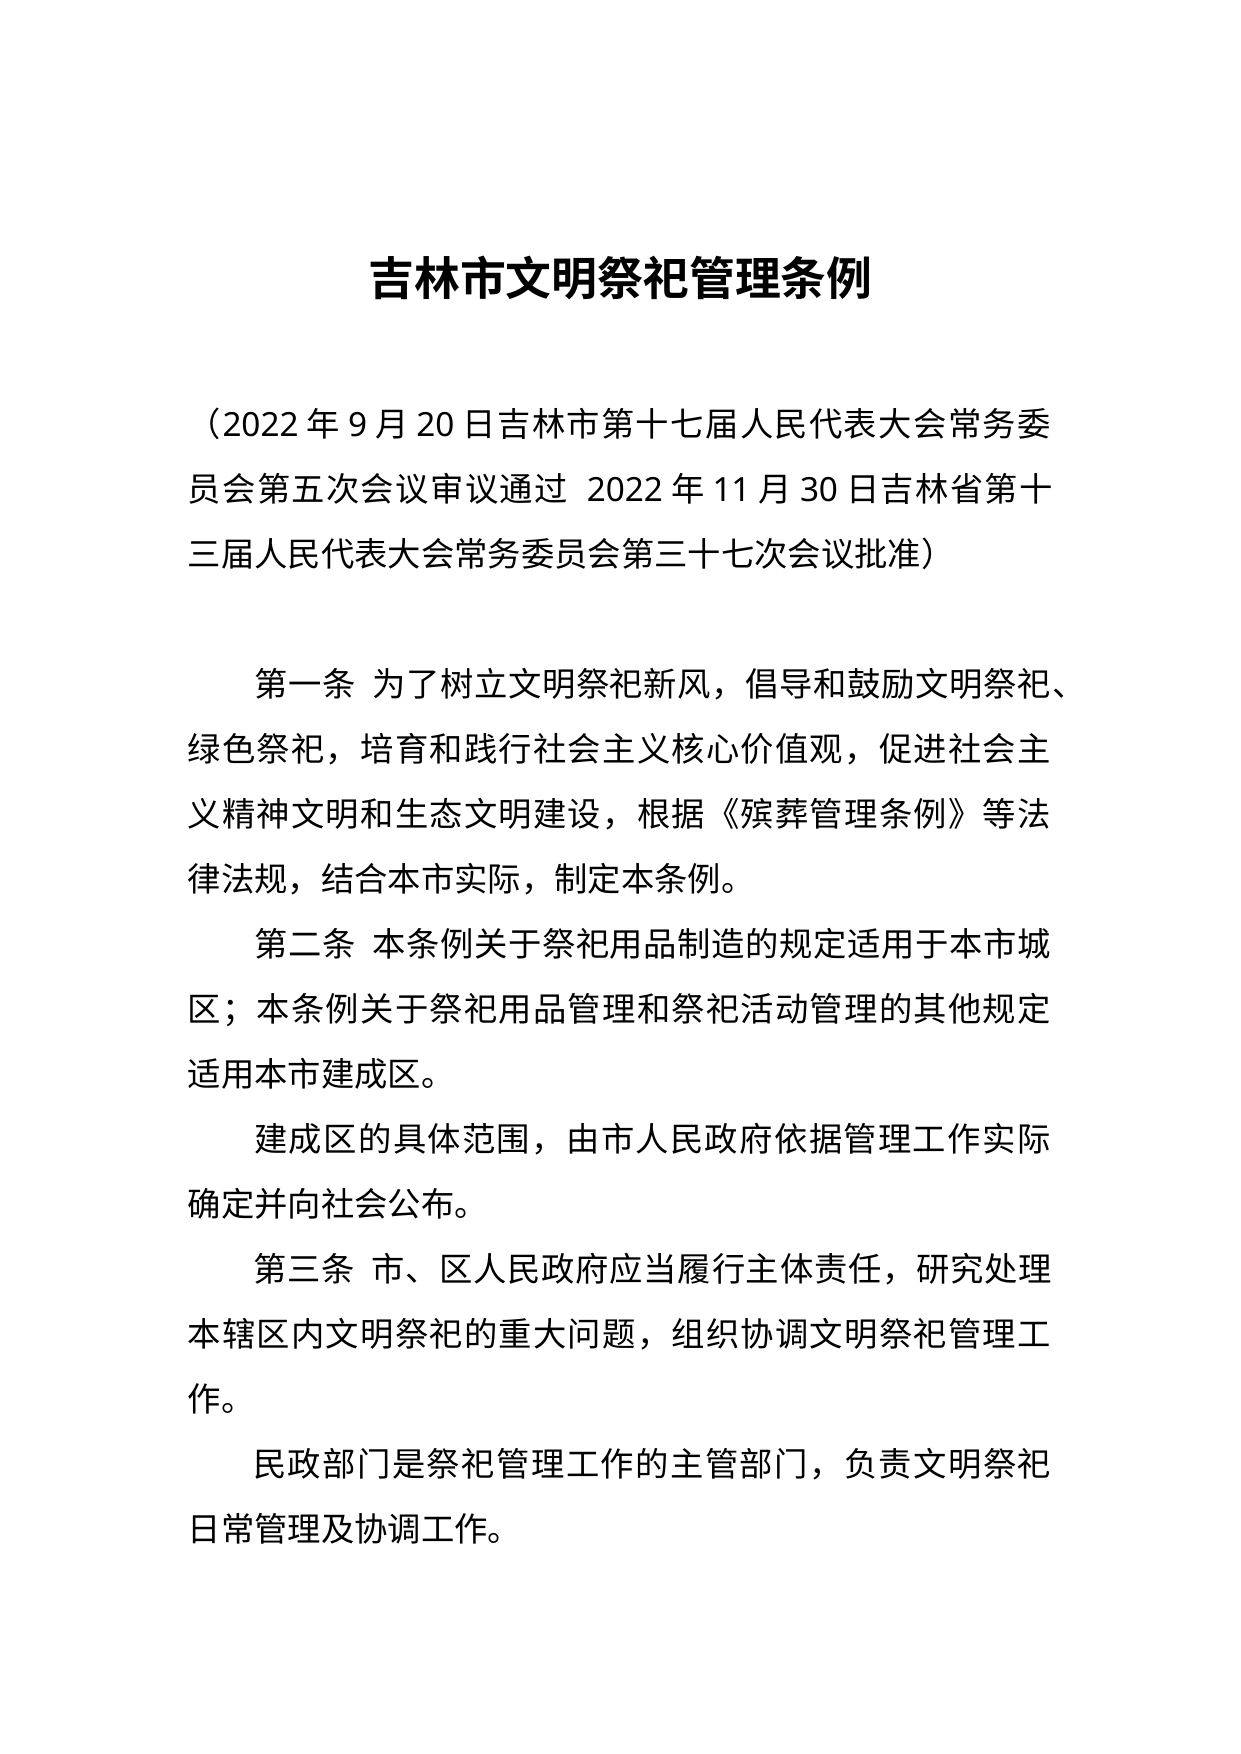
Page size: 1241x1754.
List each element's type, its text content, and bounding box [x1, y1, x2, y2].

text 吉林市文明祭祀管理条例 [187, 227, 1053, 324]
text 第三条 市、区人民政府应当履行主体责任，研究处理本辖区内文明祭祀的重大问题，组织协调文明祭祀管理工作。 [187, 1234, 1053, 1429]
text 民政部门是祭祀管理工作的主管部门，负责文明祭祀日常管理及协调工作。 [187, 1429, 1053, 1559]
text 第二条 本条例关于祭祀用品制造的规定适用于本市城区；本条例关于祭祀用品管理和祭祀活动管理的其他规定适用本市建成区。 [187, 909, 1053, 1104]
text 建成区的具体范围，由市人民政府依据管理工作实际确定并向社会公布。 [187, 1104, 1053, 1234]
text （2022年9月20日吉林市第十七届人民代表大会常务委员会第五次会议审议通过 2022年11月30日吉林省第十三届人民代表大会常务委员会第三十七次会议批准） [187, 389, 1053, 584]
text 第一条 为了树立文明祭祀新风，倡导和鼓励文明祭祀、绿色祭祀，培育和践行社会主义核心价值观，促进社会主义精神文明和生态文明建设，根据《殡葬管理条例》等法律法规，结合本市实际，制定本条例。 [187, 649, 1053, 909]
